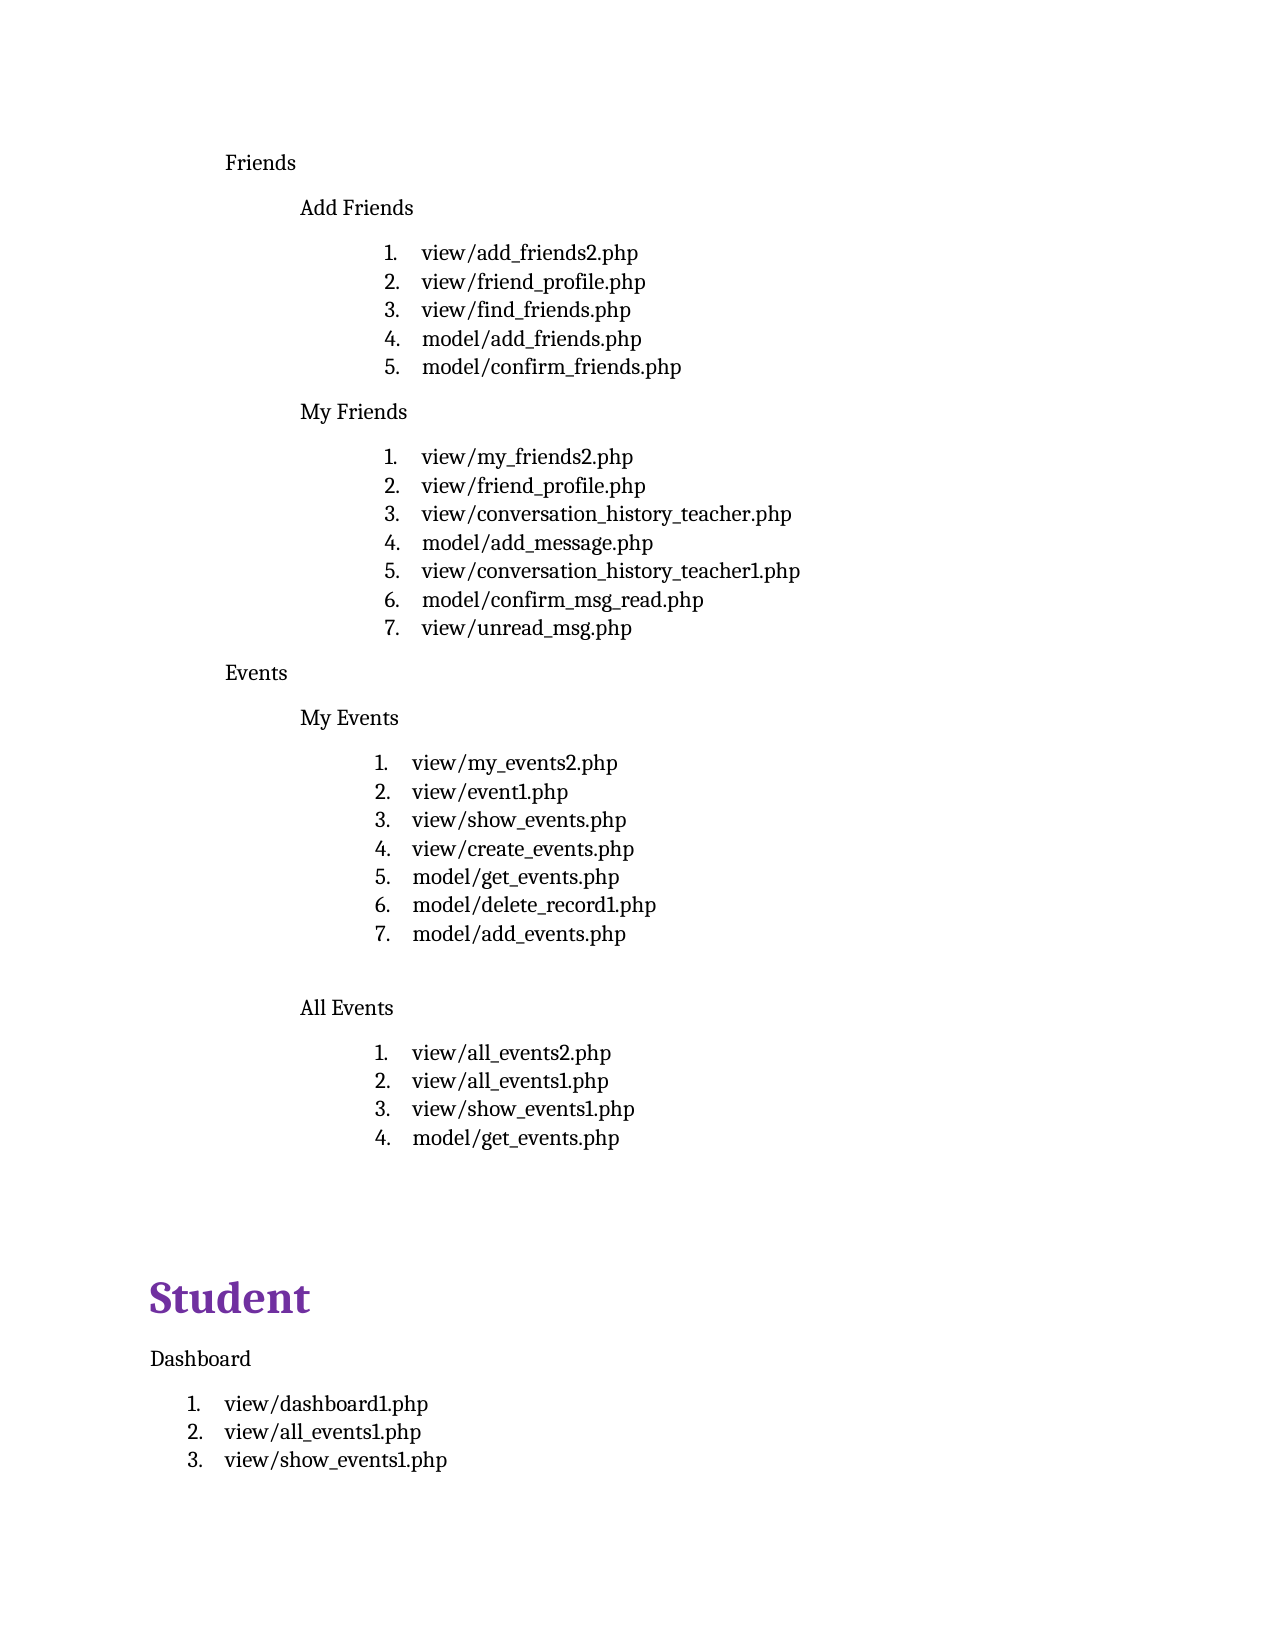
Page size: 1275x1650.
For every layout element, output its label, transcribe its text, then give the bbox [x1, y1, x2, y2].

list view/add_friends2.php [384, 240, 1125, 267]
list view/dashboard1.php [187, 1390, 1125, 1417]
list model/delete_record1.php [375, 892, 1125, 919]
list view/conversation_history_teacher.php [384, 501, 1125, 527]
list view/my_events2.php [375, 750, 1125, 776]
list model/add_friends.php [384, 326, 1125, 352]
list view/friend_profile.php [384, 269, 1125, 295]
list view/find_friends.php [384, 297, 1125, 323]
list view/all_events1.php [375, 1068, 1125, 1094]
list view/show_events1.php [187, 1447, 1125, 1474]
text Dashboard [150, 1345, 1125, 1372]
list view/all_events2.php [375, 1039, 1125, 1066]
text Add Friends [225, 195, 1125, 221]
list view/my_friends2.php [384, 444, 1125, 471]
list model/confirm_friends.php [384, 354, 1125, 380]
list view/unread_msg.php [384, 615, 1125, 641]
text Friends [225, 150, 1125, 176]
list model/get_events.php [375, 1125, 1125, 1151]
text Student [150, 1272, 1125, 1324]
list model/confirm_msg_read.php [384, 586, 1125, 613]
list view/conversation_history_teacher1.php [384, 558, 1125, 584]
list view/all_events1.php [187, 1419, 1125, 1445]
list view/event1.php [375, 778, 1125, 805]
list model/get_events.php [375, 864, 1125, 890]
text Events [225, 660, 1125, 686]
text All Events [300, 994, 1125, 1021]
list model/add_message.php [384, 529, 1125, 556]
list model/add_events.php [375, 921, 1125, 947]
list view/show_events1.php [375, 1096, 1125, 1123]
text My Events [225, 705, 1125, 731]
text My Friends [300, 399, 1125, 425]
list view/show_events.php [375, 807, 1125, 833]
list view/create_events.php [375, 835, 1125, 862]
list view/friend_profile.php [384, 473, 1125, 499]
